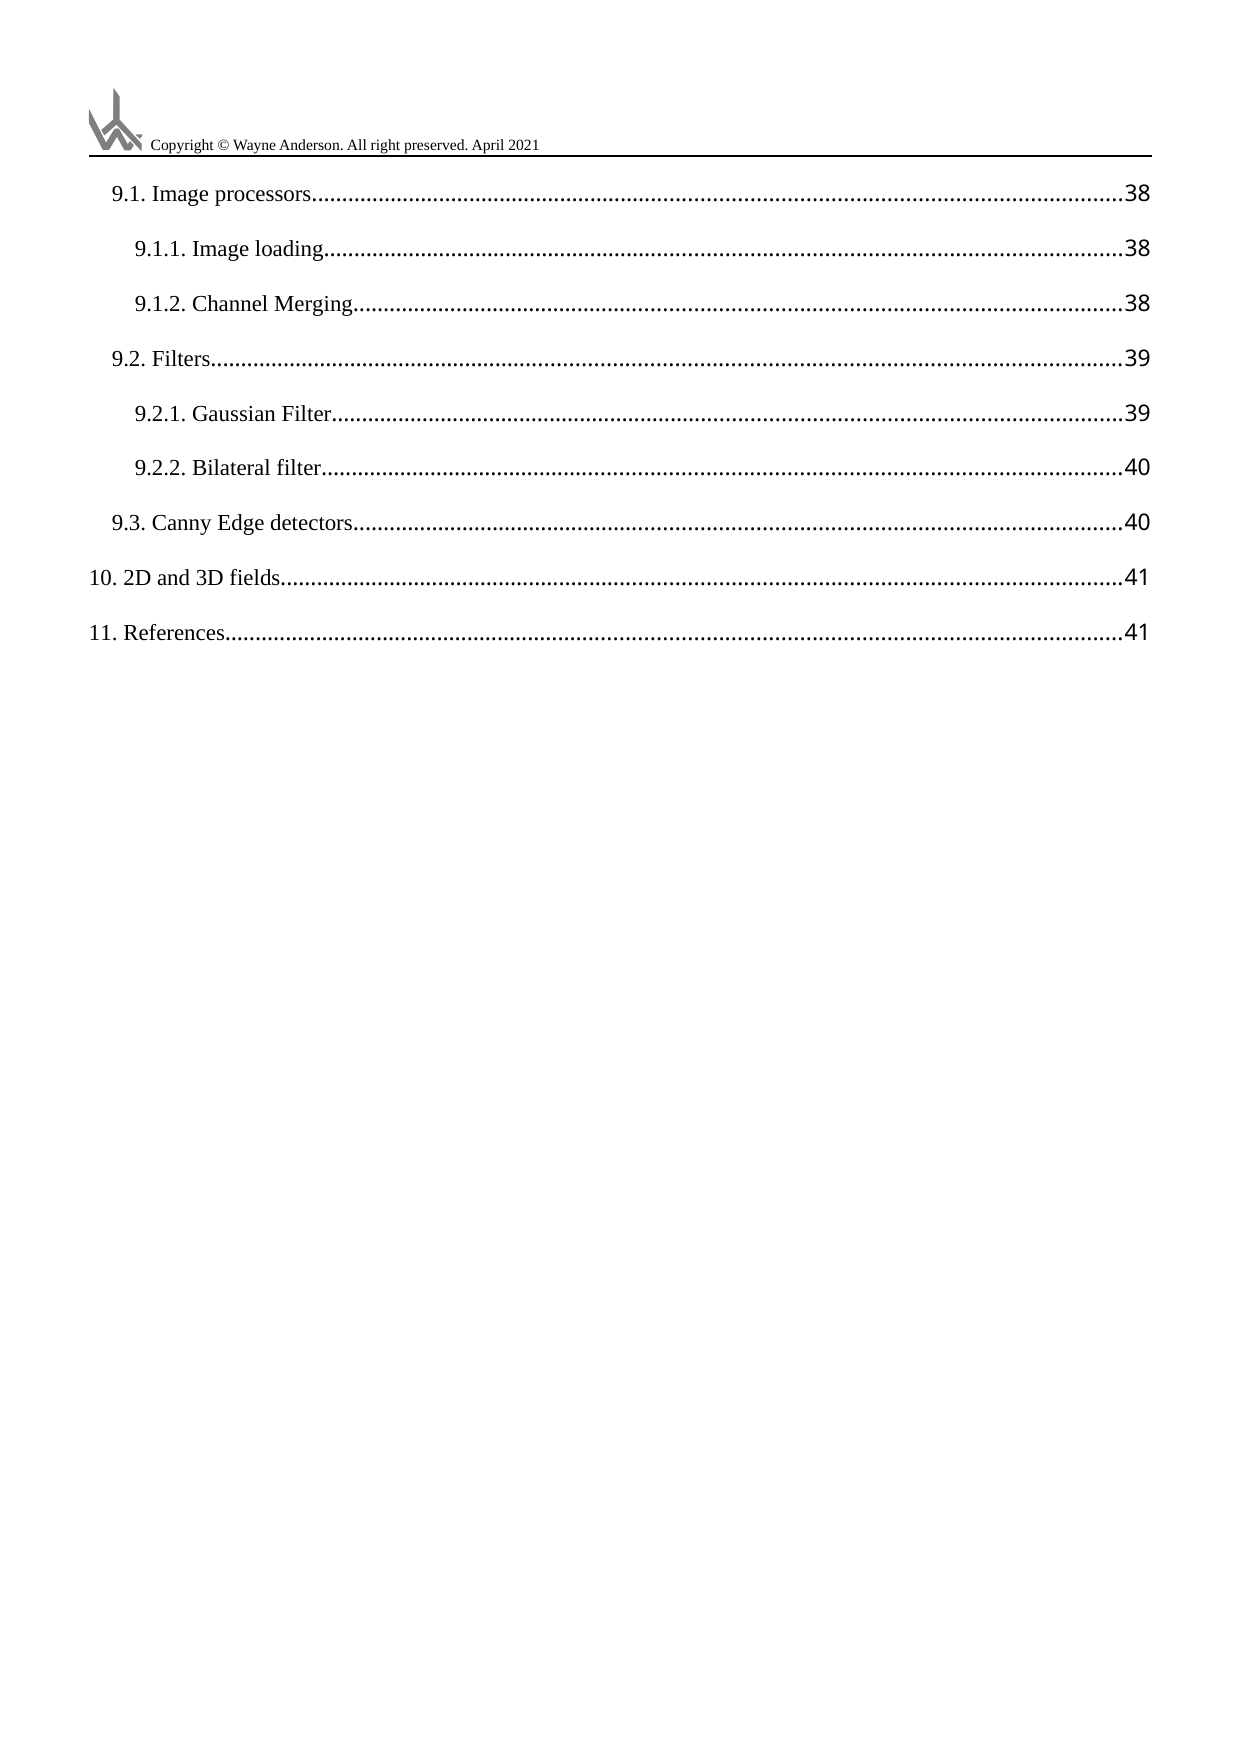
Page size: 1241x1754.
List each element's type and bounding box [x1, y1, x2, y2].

picture [88, 88, 143, 151]
